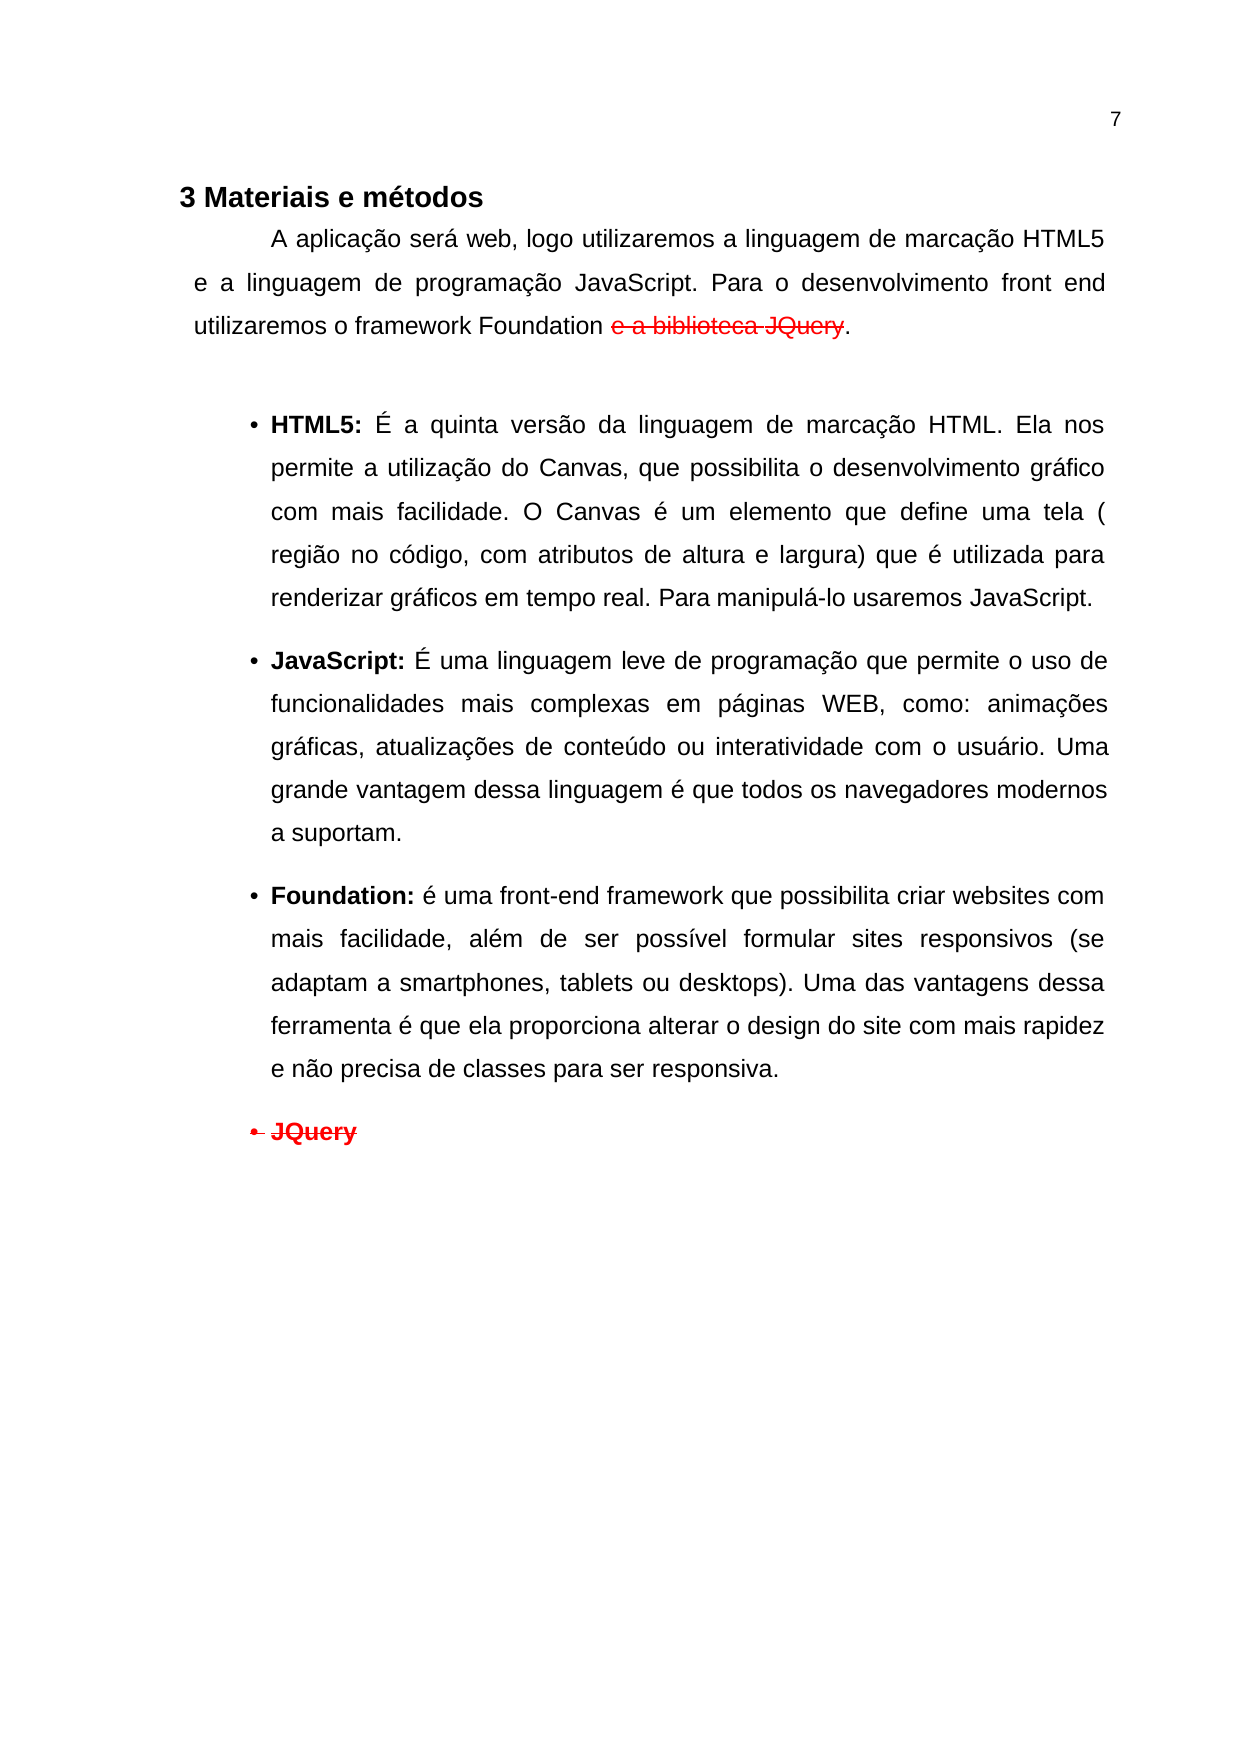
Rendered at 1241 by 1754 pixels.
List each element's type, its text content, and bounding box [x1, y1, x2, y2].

list JQuery [249, 1117, 1106, 1146]
list HTML5: É a quinta versão da linguagem de marcação HTML. Ela nos permite a utilização do Canvas, que possibilita o desenvolvimento gráfico com mais facilidade. O Canvas é um elemento que define uma tela ( região no código, com atributos de altura e largura) que é utilizada para renderizar gráficos em tempo real. Para manipulá-lo usaremos JavaScript. [249, 410, 1106, 611]
text A aplicação será web, logo utilizaremos a linguagem de marcação HTML5 e a linguagem de programação JavaScript. Para o desenvolvimento front end utilizaremos o framework Foundation e a biblioteca JQuery. [194, 224, 1106, 339]
list JavaScript: É uma linguagem leve de programação que permite o uso de funcionalidades mais complexas em páginas WEB, como: animações gráficas, atualizações de conteúdo ou interatividade com o usuário. Uma grande vantagem dessa linguagem é que todos os navegadores modernos a suportam. [249, 646, 1109, 847]
list Foundation: é uma front-end framework que possibilita criar websites com mais facilidade, além de ser possível formular sites responsivos (se adaptam a smartphones, tablets ou desktops). Uma das vantagens dessa ferramenta é que ela proporciona alterar o design do site com mais rapidez e não precisa de classes para ser responsiva. [249, 881, 1106, 1083]
text 3 Materiais e métodos [179, 180, 1122, 214]
